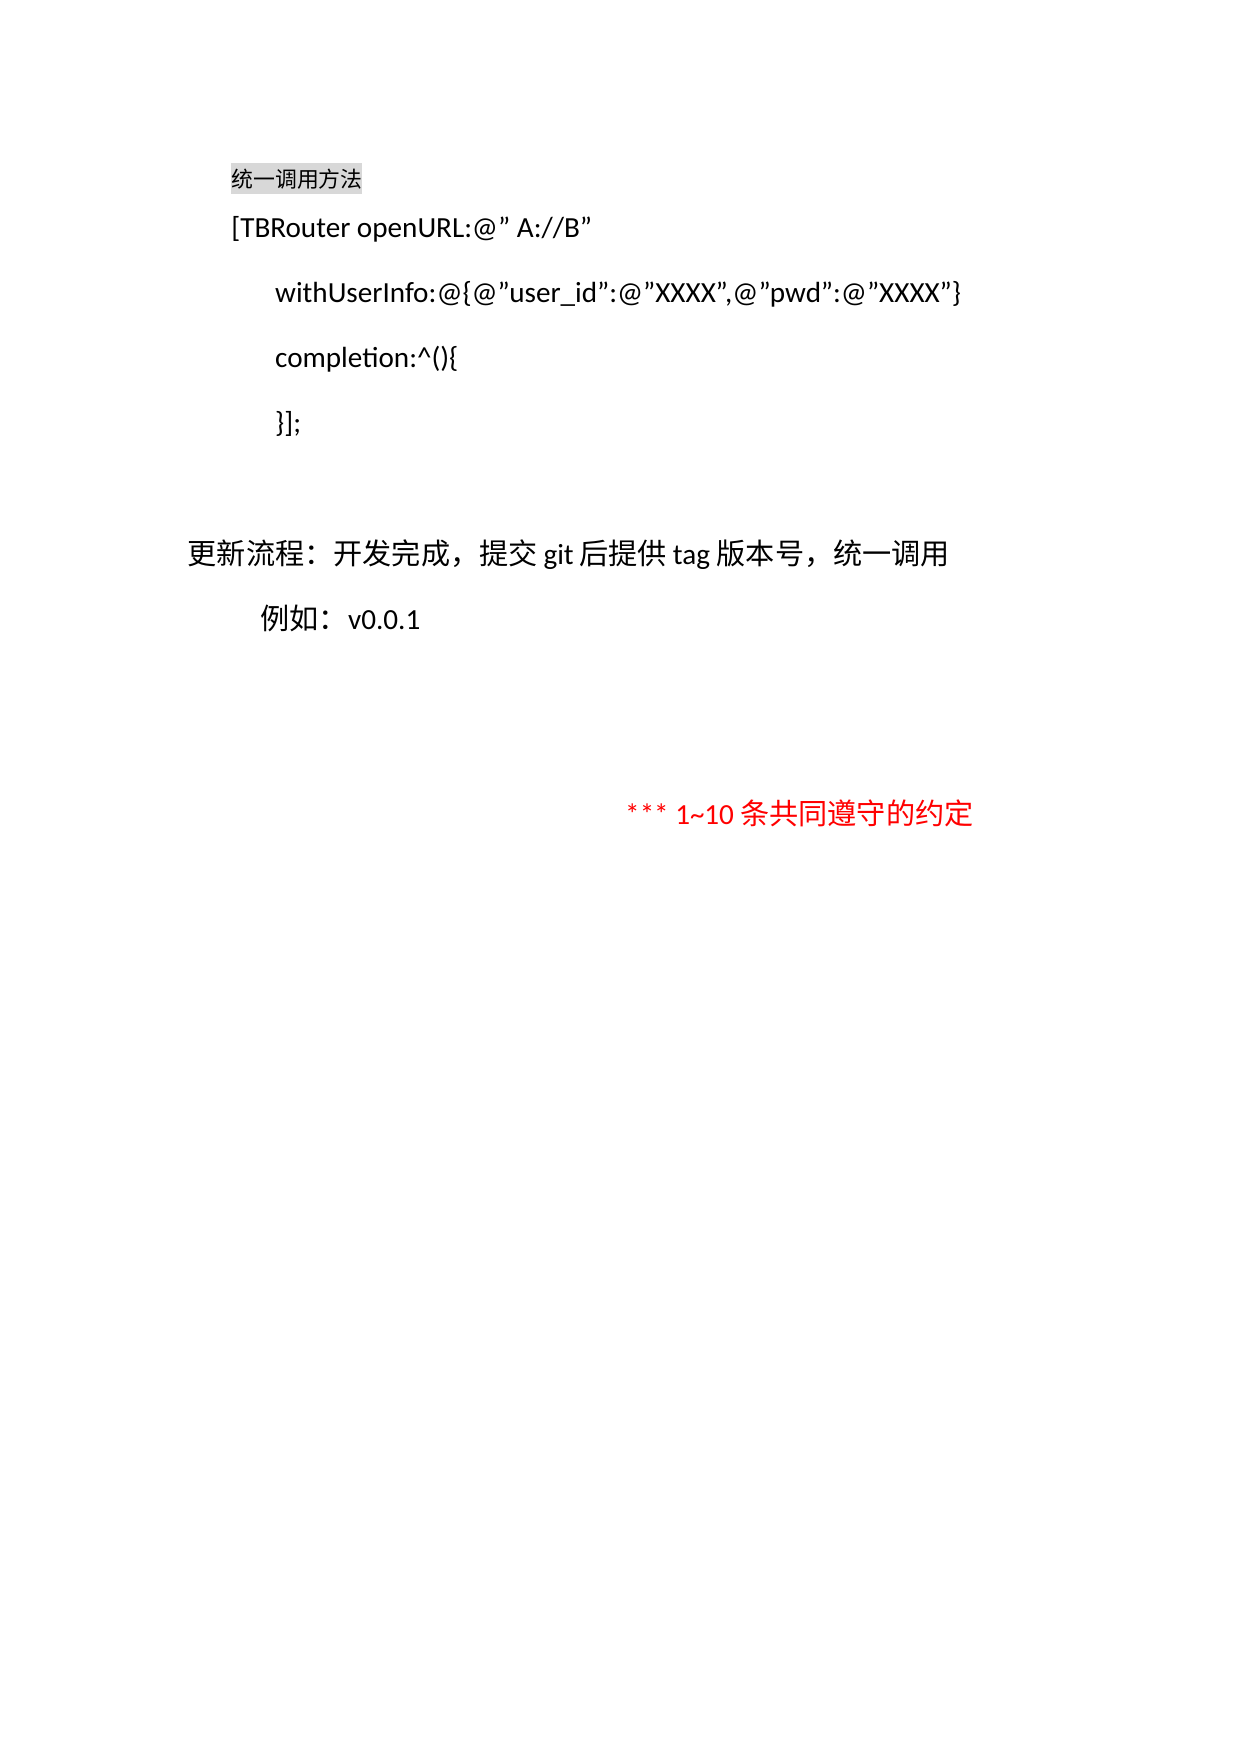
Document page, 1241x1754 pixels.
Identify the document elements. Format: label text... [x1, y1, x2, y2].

text 统一调用方法 [187, 162, 1053, 194]
text withUserInfo:@{@”user_id”:@”XXXX”,@”pwd”:@”XXXX”} completion:^(){ [275, 259, 1053, 389]
text [TBRouter openURL:@” A://B” [187, 194, 1053, 259]
list *** 1~10条共同遵守的约定 [619, 779, 1053, 844]
text 更新流程：开发完成，提交git后提供tag 版本号，统一调用 [187, 519, 1053, 584]
text }]; [231, 389, 1053, 454]
text 例如：v0.0.1 [187, 584, 1053, 649]
